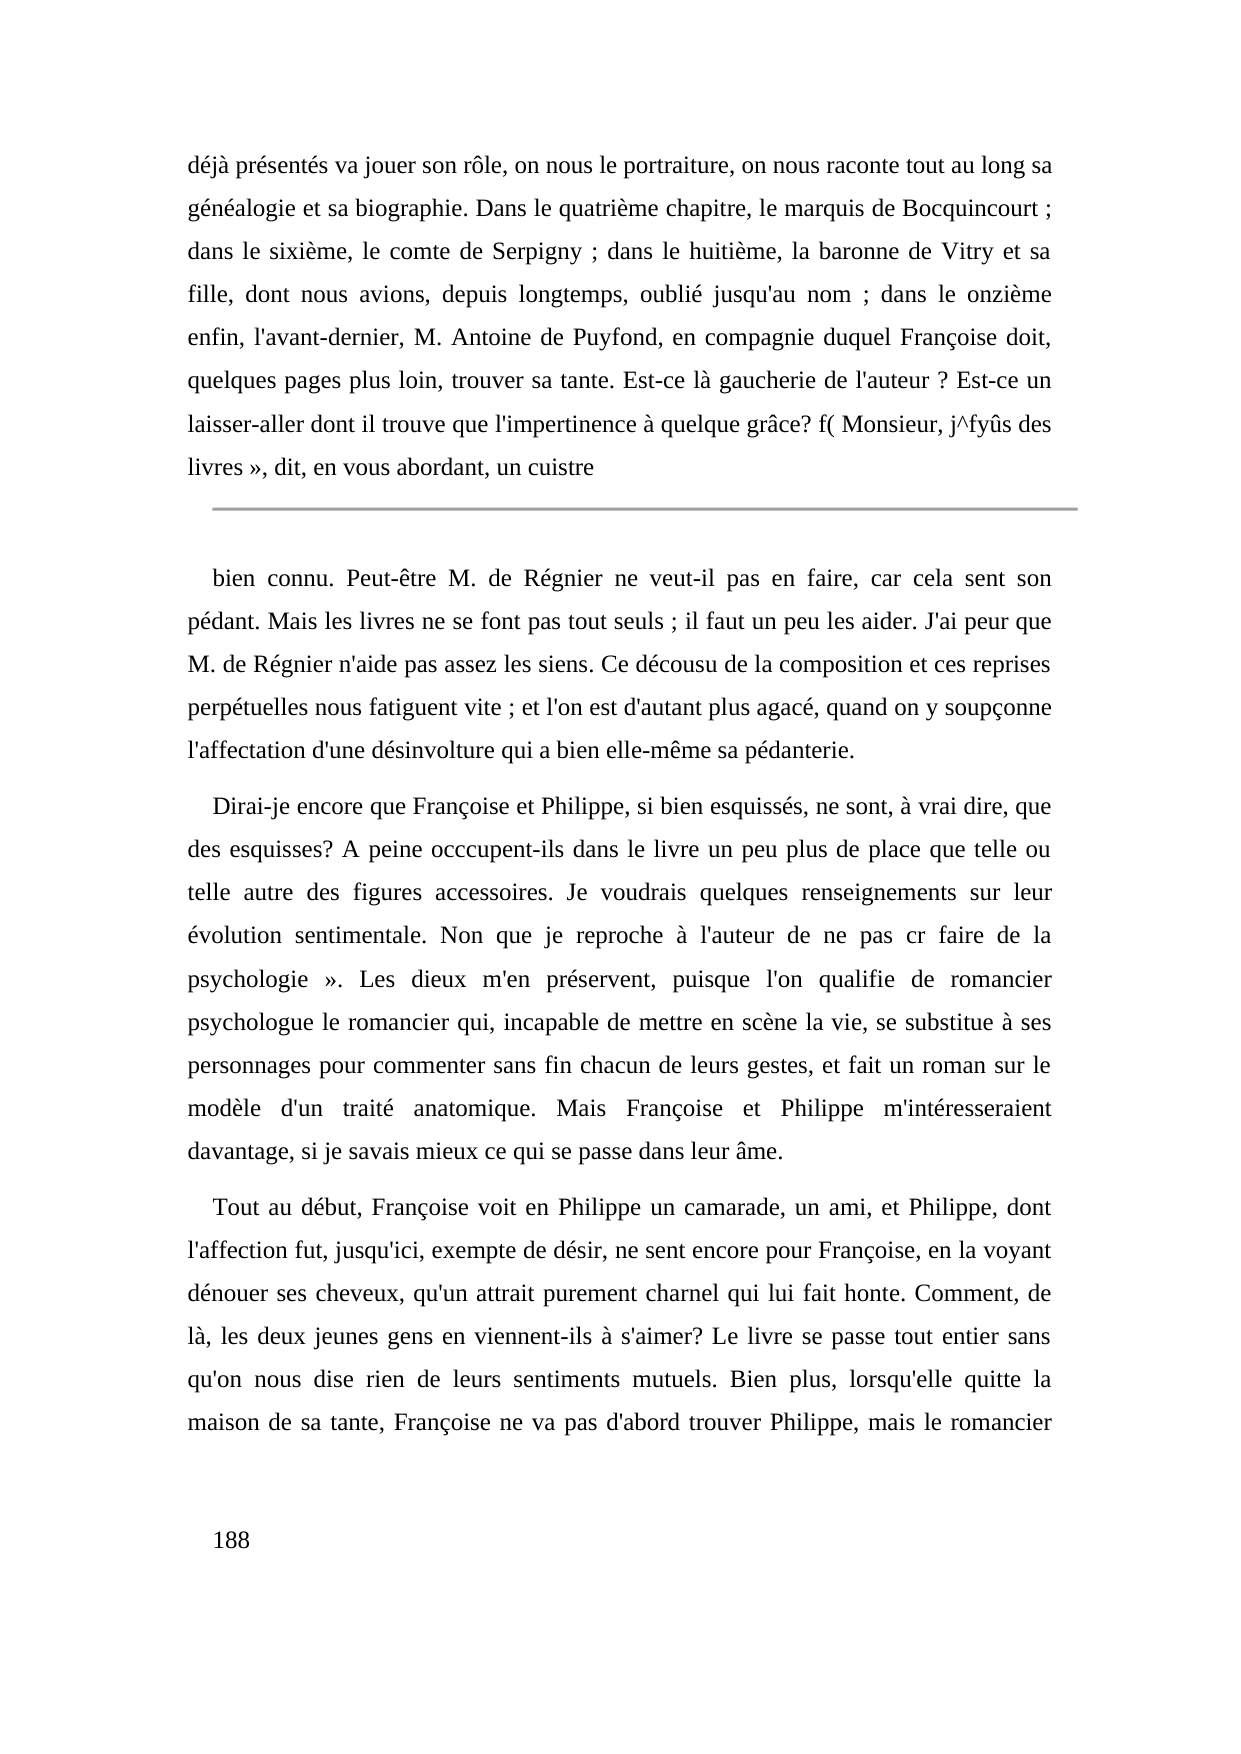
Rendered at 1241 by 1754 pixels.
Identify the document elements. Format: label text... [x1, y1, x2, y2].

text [187, 1192, 1053, 1436]
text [187, 150, 1053, 481]
text Dirai-je encore que Françoise et Philippe, si bien esquissés, ne sont, à vrai dire, que des esquisses? A peine occcupent-ils dans le livre un peu plus de place que telle ou telle autre des figures accessoires. Je voudrais quelques renseignements sur leur évolution sentimentale. Non que je reproche à l'auteur de ne pas cr faire de la psychologie ». Les dieux m'en préservent, puisque l'on qualifie de romancier psychologue le romancier qui, incapable de mettre en scène la vie, se substitue à ses personnages pour commenter sans fin chacun de leurs gestes, et fait un roman sur le modèle d'un traité anatomique. Mais Françoise et Philippe m'intéresseraient davantage, si je savais mieux ce qui se passe dans leur âme. [187, 791, 1053, 1165]
text bien connu. Peut-être M. de Régnier ne veut-il pas en faire, car cela sent son pédant. Mais les livres ne se font pas tout seuls ; il faut un peu les aider. J'ai peur que M. de Régnier n'aide pas assez les siens. Ce décousu de la composition et ces reprises perpétuelles nous fatiguent vite ; et l'on est d'autant plus agacé, quand on y soupçonne l'affectation d'une désinvolture qui a bien elle-même sa pédanterie. [187, 563, 1053, 764]
